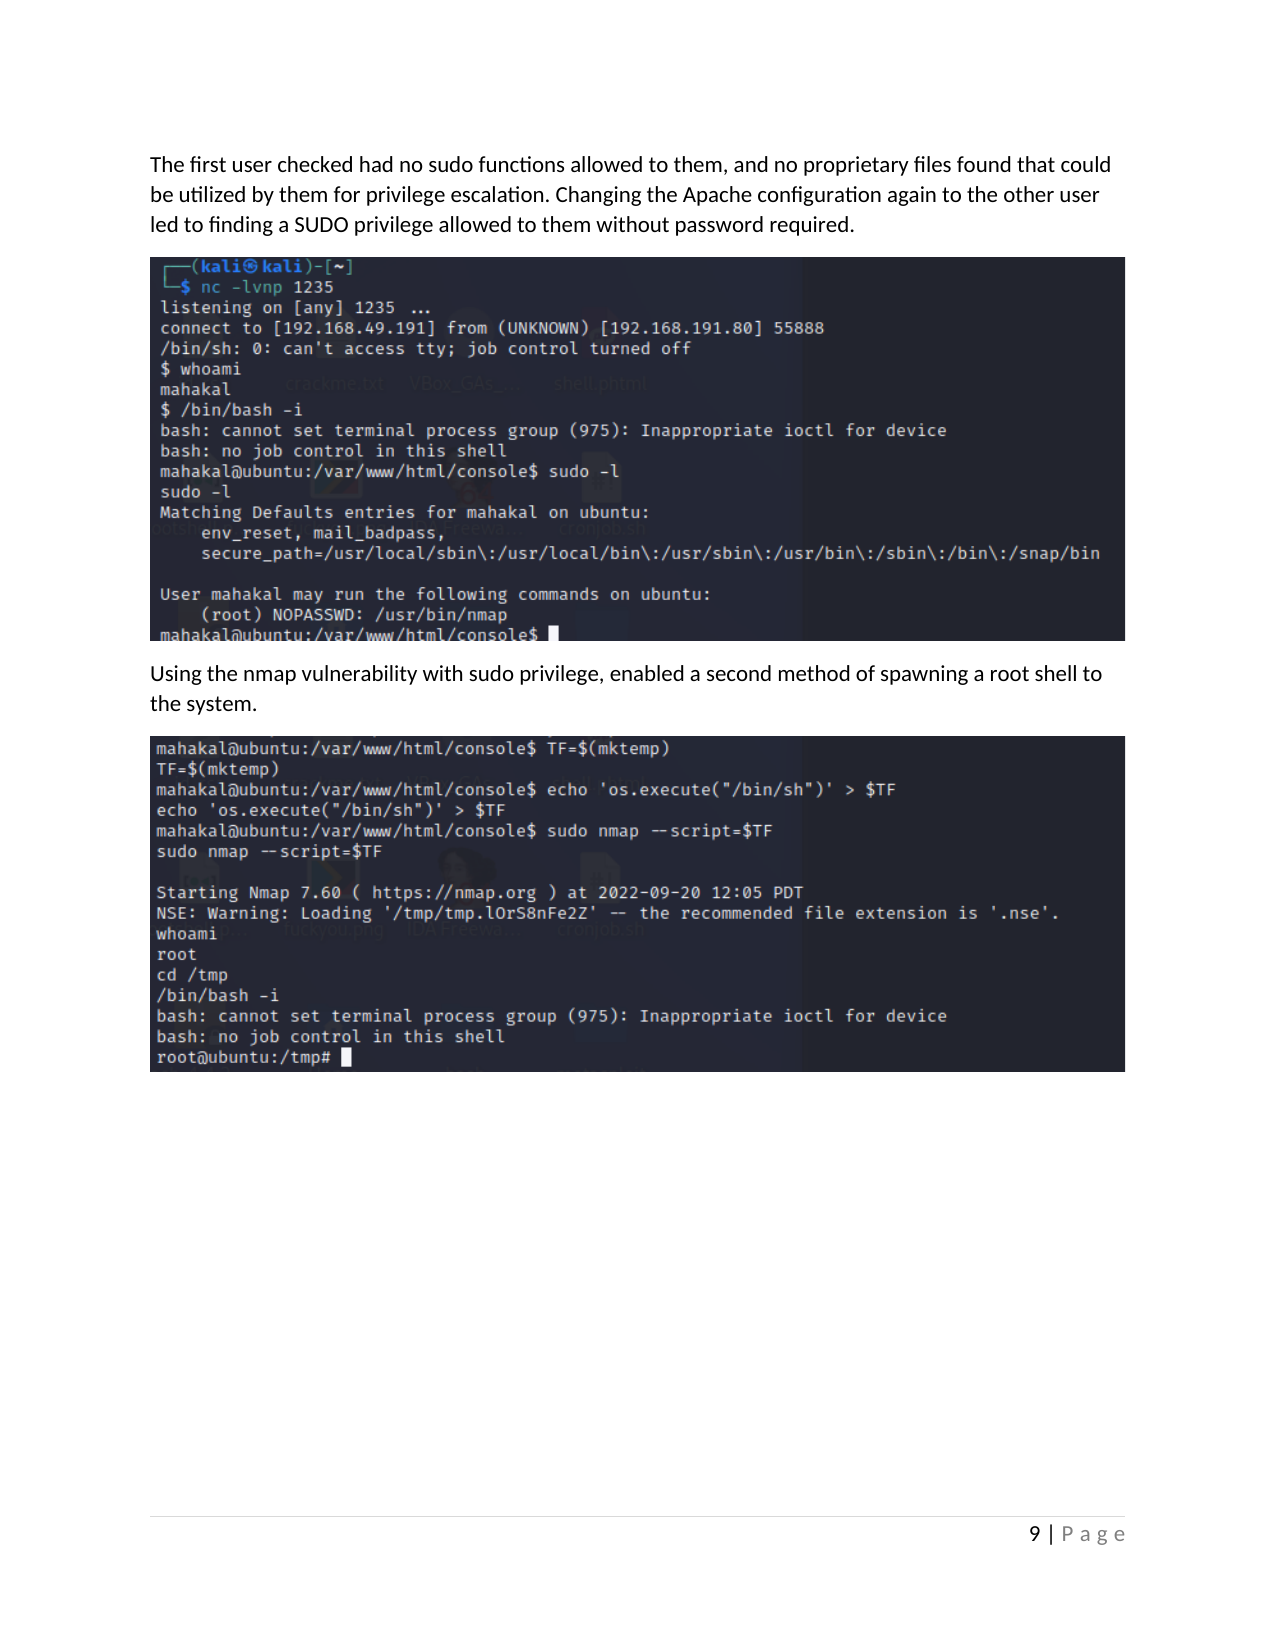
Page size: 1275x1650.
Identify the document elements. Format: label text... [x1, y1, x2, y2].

text The first user checked had no sudo functions allowed to them, and no proprietary files found that could be utilized by them for privilege escalation. Changing the Apache configuration again to the other user led to finding a SUDO privilege allowed to them without password required. [150, 150, 1125, 238]
picture [150, 257, 1125, 641]
picture [150, 736, 1125, 1072]
text Using the nmap vulnerability with sudo privilege, enabled a second method of spawning a root shell to the system. [150, 659, 1125, 717]
